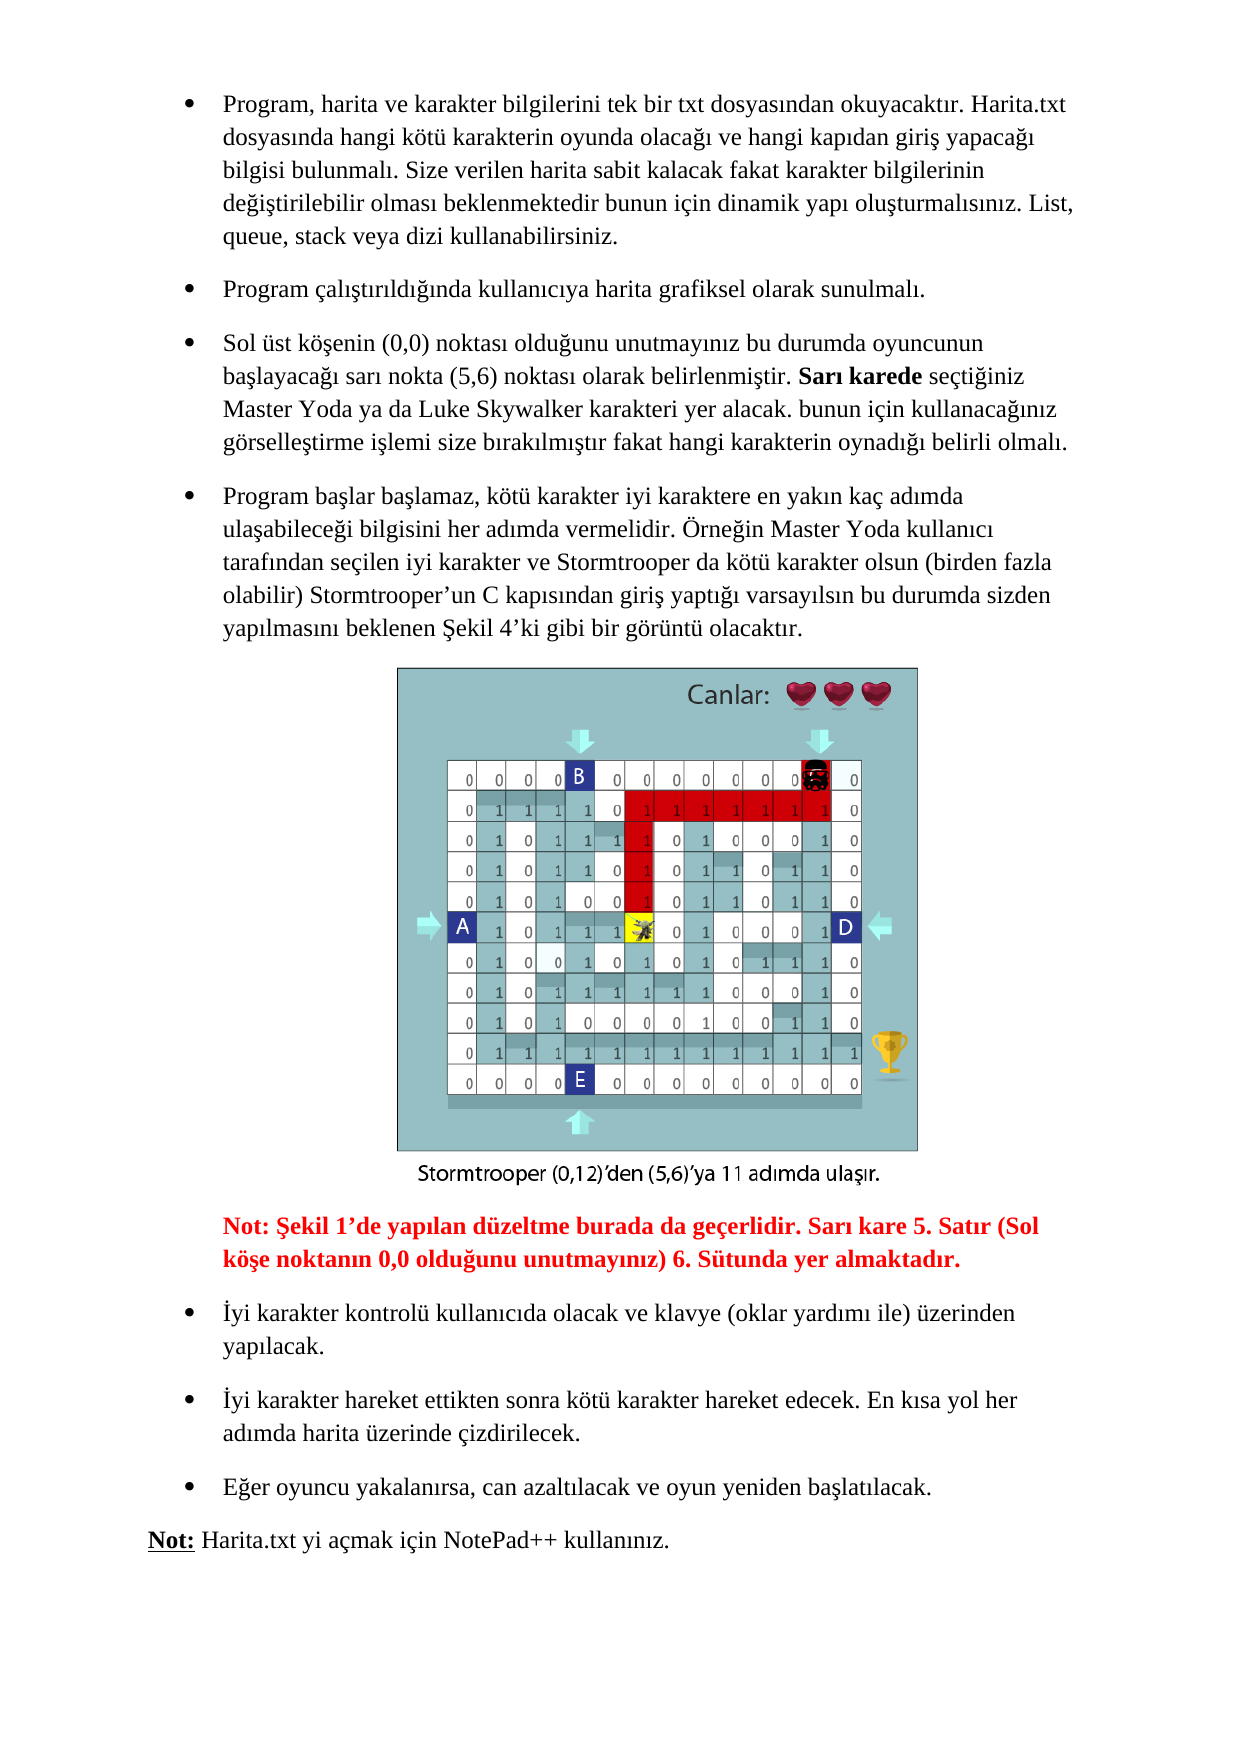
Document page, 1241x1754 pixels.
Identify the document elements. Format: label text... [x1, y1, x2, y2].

text Not: Harita.txt yi açmak için NotePad++ kullanınız. [148, 1526, 1093, 1554]
list İyi karakter kontrolü kullanıcıda olacak ve klavye (oklar yardımı ile) üzerinden yapılacak. [185, 1298, 1093, 1360]
list Eğer oyuncu yakalanırsa, can azaltılacak ve oyun yeniden başlatılacak. [185, 1472, 1093, 1501]
list Sol üst köşenin (0,0) noktası olduğunu unutmayınız bu durumda oyuncunun başlayacağı sarı nokta (5,6) noktası olarak belirlenmiştir. Sarı karede seçtiğiniz Master Yoda ya da Luke Skywalker karakteri yer alacak. bunun için kullanacağınız görselleştirme işlemi size bırakılmıştır fakat hangi karakterin oynadığı belirli olmalı. [185, 328, 1093, 456]
list Program çalıştırıldığında kullanıcıya harita grafiksel olarak sunulmalı. [185, 274, 1093, 303]
picture [397, 667, 918, 1186]
text Not: Şekil 1’de yapılan düzeltme burada da geçerlidir. Sarı kare 5. Satır (Sol köşe noktanın 0,0 olduğunu unutmayınız) 6. Sütunda yer almaktadır. [223, 1211, 1093, 1273]
list Program başlar başlamaz, kötü karakter iyi karaktere en yakın kaç adımda ulaşabileceği bilgisini her adımda vermelidir. Örneğin Master Yoda kullanıcı tarafından seçilen iyi karakter ve Stormtrooper da kötü karakter olsun (birden fazla olabilir) Stormtrooper’un C kapısından giriş yaptığı varsayılsın bu durumda sizden yapılmasını beklenen Şekil 4’ki gibi bir görüntü olacaktır. [185, 481, 1093, 642]
list Program, harita ve karakter bilgilerini tek bir txt dosyasından okuyacaktır. Harita.txt dosyasında hangi kötü karakterin oyunda olacağı ve hangi kapıdan giriş yapacağı bilgisi bulunmalı. Size verilen harita sabit kalacak fakat karakter bilgilerinin değiştirilebilir olması beklenmektedir bunun için dinamik yapı oluşturmalısınız. List, queue, stack veya dizi kullanabilirsiniz. [185, 89, 1093, 249]
list İyi karakter hareket ettikten sonra kötü karakter hareket edecek. En kısa yol her adımda harita üzerinde çizdirilecek. [185, 1385, 1093, 1447]
